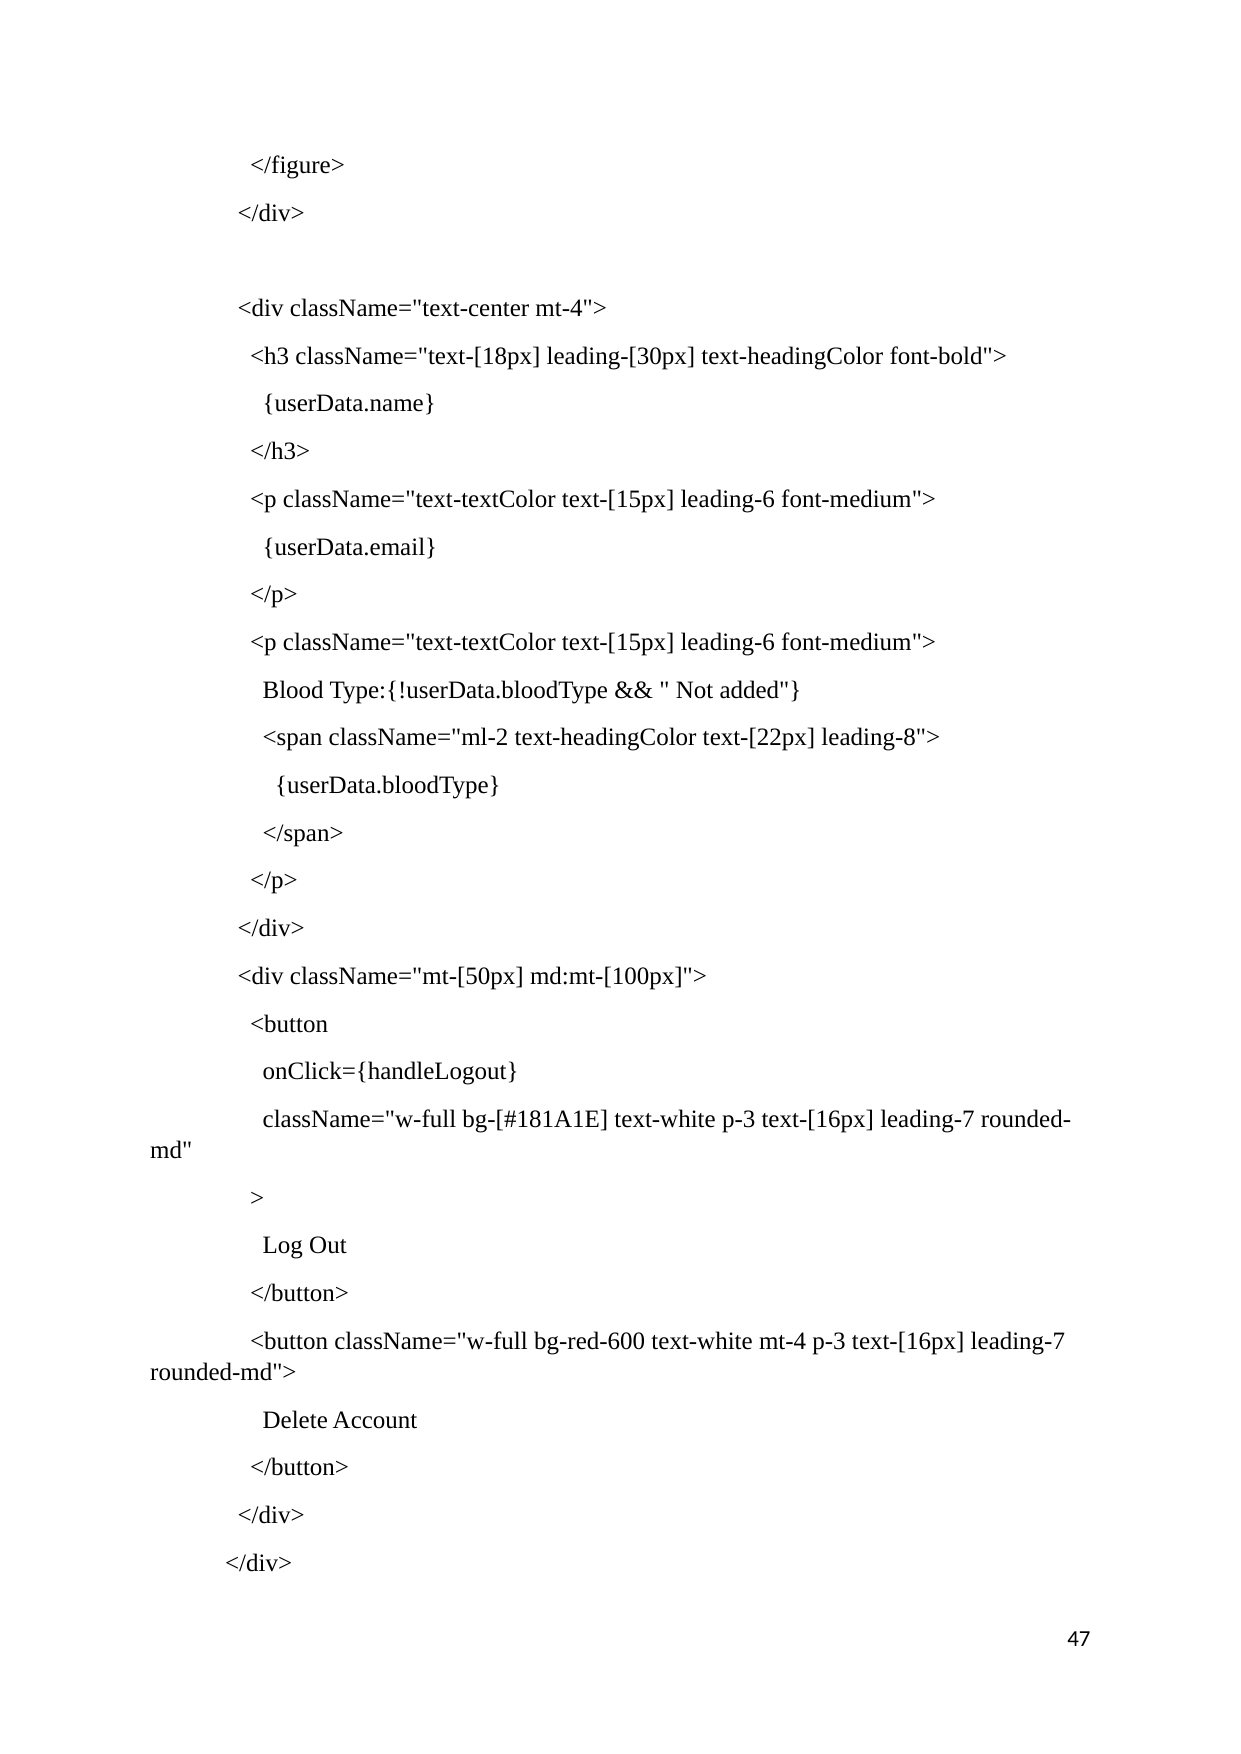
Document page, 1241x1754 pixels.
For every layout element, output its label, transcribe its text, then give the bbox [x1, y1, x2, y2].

text <p className="text-textColor text-[15px] leading-6 font-medium"> [150, 627, 1090, 656]
text </p> [150, 579, 1090, 608]
text className="w-full bg-[#181A1E] text-white p-3 text-[16px] leading-7 rounded-md" [150, 1104, 1090, 1164]
text {userData.bloodType} [150, 770, 1090, 799]
text Blood Type:{!userData.bloodType && " Not added"} [150, 675, 1090, 703]
text </button> [150, 1452, 1090, 1481]
text onClick={handleLogout} [150, 1056, 1090, 1085]
text <span className="ml-2 text-headingColor text-[22px] leading-8"> [150, 722, 1090, 751]
text </div> [150, 1548, 1090, 1577]
text Delete Account [150, 1405, 1090, 1433]
text </div> [150, 1500, 1090, 1529]
text </figure> [150, 150, 1090, 179]
text > [150, 1183, 1090, 1212]
text {userData.name} [150, 388, 1090, 417]
text <div className="mt-[50px] md:mt-[100px]"> [150, 961, 1090, 990]
text Log Out [150, 1231, 1090, 1259]
text <button className="w-full bg-red-600 text-white mt-4 p-3 text-[16px] leading-7 rounded-md"> [150, 1326, 1090, 1386]
text </div> [150, 913, 1090, 942]
text {userData.email} [150, 532, 1090, 560]
text </div> [150, 198, 1090, 226]
text </button> [150, 1278, 1090, 1307]
text </p> [150, 866, 1090, 894]
text </h3> [150, 436, 1090, 465]
text <p className="text-textColor text-[15px] leading-6 font-medium"> [150, 484, 1090, 513]
text <h3 className="text-[18px] leading-[30px] text-headingColor font-bold"> [150, 341, 1090, 369]
text <div className="text-center mt-4"> [150, 293, 1090, 322]
text </span> [150, 818, 1090, 847]
text <button [150, 1009, 1090, 1037]
